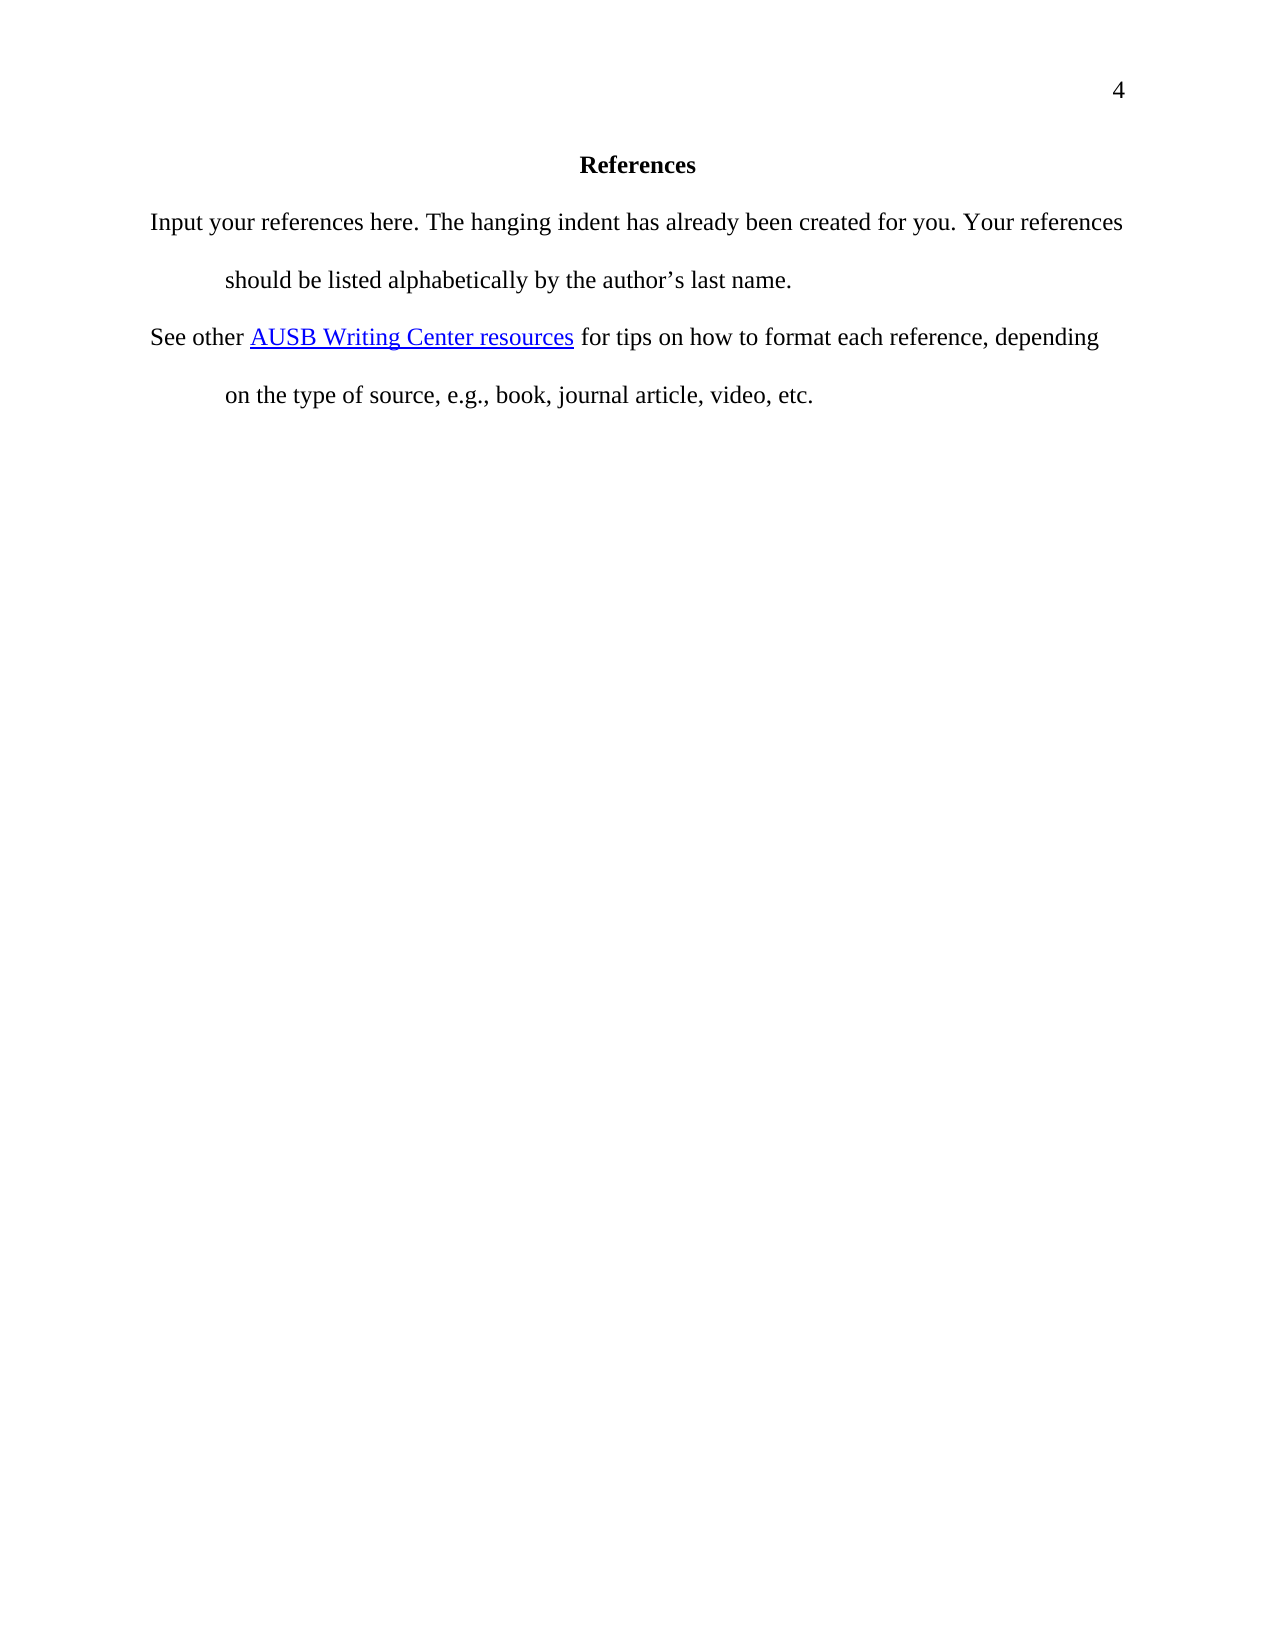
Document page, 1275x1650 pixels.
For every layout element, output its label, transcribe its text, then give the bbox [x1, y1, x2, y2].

text See other AUSB Writing Center resources for tips on how to format each reference, depending on the type of source, e.g., book, journal article, video, etc. [150, 322, 1125, 409]
text Input your references here. The hanging indent has already been created for you. Your references should be listed alphabetically by the author’s last name. [150, 207, 1125, 294]
text References [150, 150, 1125, 179]
